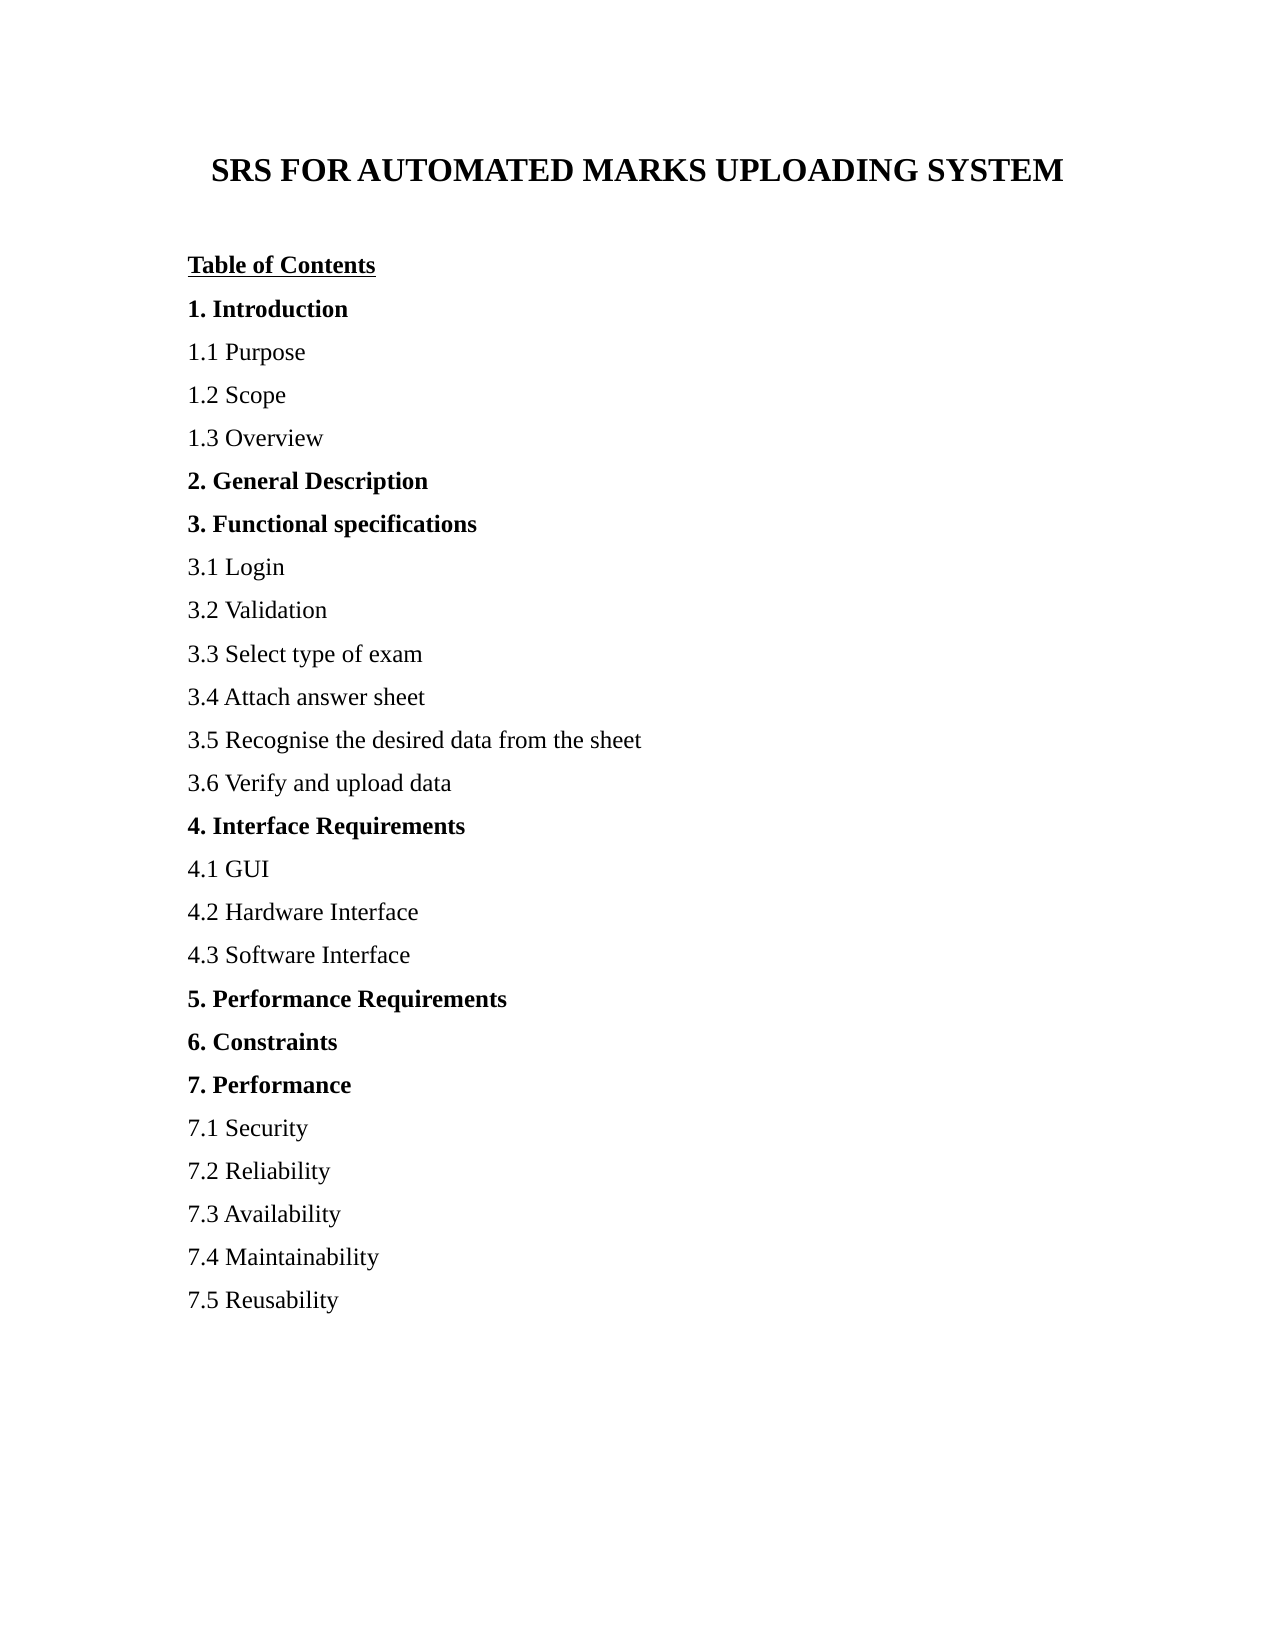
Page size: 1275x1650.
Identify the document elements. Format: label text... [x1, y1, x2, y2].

text 6. Constraints [187, 1027, 1087, 1056]
text 7.2 Reliability [187, 1156, 1087, 1185]
text SRS FOR AUTOMATED MARKS UPLOADING SYSTEM [187, 150, 1087, 188]
text 5. Performance Requirements [187, 984, 1087, 1012]
text 7. Performance [187, 1070, 1087, 1099]
text 7.4 Maintainability [187, 1242, 1087, 1271]
text Table of Contents [187, 251, 1087, 279]
text 4.2 Hardware Interface [187, 897, 1087, 926]
text 3.6 Verify and upload data [187, 768, 1087, 797]
text 3.1 Login [187, 552, 1087, 581]
text 7.3 Availability [187, 1199, 1087, 1228]
text 3.5 Recognise the desired data from the sheet [187, 725, 1087, 754]
text 1.2 Scope [187, 380, 1087, 409]
text 3.4 Attach answer sheet [187, 682, 1087, 711]
text 4. Interface Requirements [187, 811, 1087, 840]
text 2. General Description [187, 466, 1087, 495]
text 1.1 Purpose [187, 337, 1087, 366]
text 4.1 GUI [187, 854, 1087, 883]
text 3. Functional specifications [187, 509, 1087, 538]
text 3.3 Select type of exam [187, 639, 1087, 667]
text 1. Introduction [187, 294, 1087, 322]
text 4.3 Software Interface [187, 941, 1087, 969]
text 7.5 Reusability [187, 1286, 1087, 1314]
text 7.1 Security [187, 1113, 1087, 1142]
text 1.3 Overview [187, 423, 1087, 452]
text 3.2 Validation [187, 596, 1087, 624]
